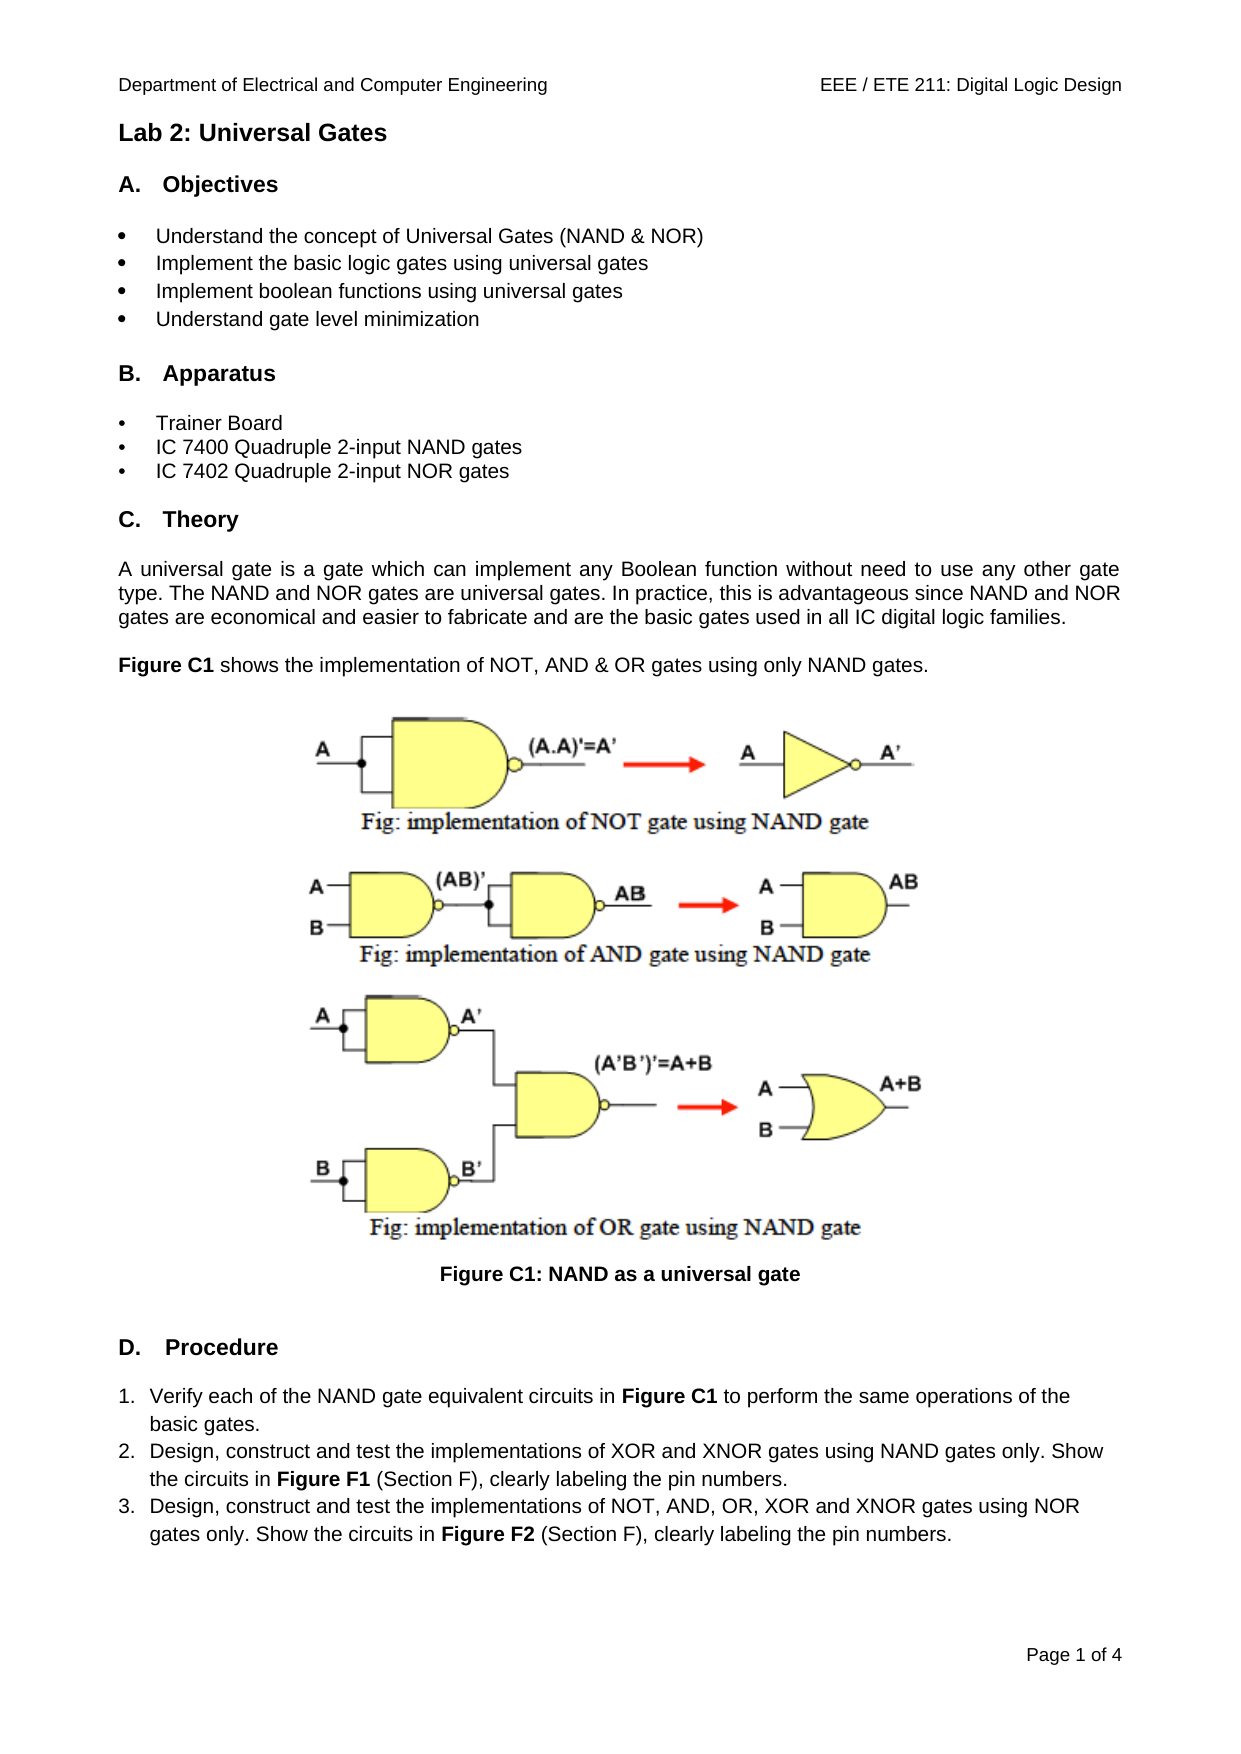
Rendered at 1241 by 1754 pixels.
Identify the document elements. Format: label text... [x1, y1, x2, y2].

subtitle Apparatus [118, 360, 1122, 387]
list Implement boolean functions using universal gates [118, 279, 1122, 303]
list IC 7402 Quadruple 2-input NOR gates [118, 458, 1122, 482]
list IC 7400 Quadruple 2-input NAND gates [118, 434, 1122, 458]
text Figure C1 shows the implementation of NOT, AND & OR gates using only NAND gates. [118, 653, 1122, 677]
list Design, construct and test the implementations of NOT, AND, OR, XOR and XNOR gates using NOR gates only. Show the circuits in Figure F2 (Section F), clearly labeling the pin numbers. [118, 1494, 1122, 1546]
text Figure C1: NAND as a universal gate [118, 1262, 1122, 1286]
subtitle Lab 2: Universal Gates [118, 118, 1122, 147]
subtitle Objectives [118, 171, 1122, 197]
picture [292, 700, 948, 1262]
text A universal gate is a gate which can implement any Boolean function without need to use any other gate type. The NAND and NOR gates are universal gates. In practice, this is advantageous since NAND and NOR gates are economical and easier to fabricate and are the basic gates used in all IC digital logic families. [118, 557, 1122, 629]
list Understand the concept of Universal Gates (NAND & NOR) [118, 223, 1122, 248]
list Trainer Board [118, 411, 1122, 434]
list Verify each of the NAND gate equivalent circuits in Figure C1 to perform the same operations of the basic gates. [118, 1384, 1122, 1436]
list Understand gate level minimization [118, 306, 1122, 330]
list Procedure [118, 1334, 1122, 1360]
list Design, construct and test the implementations of XOR and XNOR gates using NAND gates only. Show the circuits in Figure F1 (Section F), clearly labeling the pin numbers. [118, 1439, 1122, 1491]
subtitle Theory [118, 506, 1122, 533]
list Implement the basic logic gates using universal gates [118, 251, 1122, 275]
